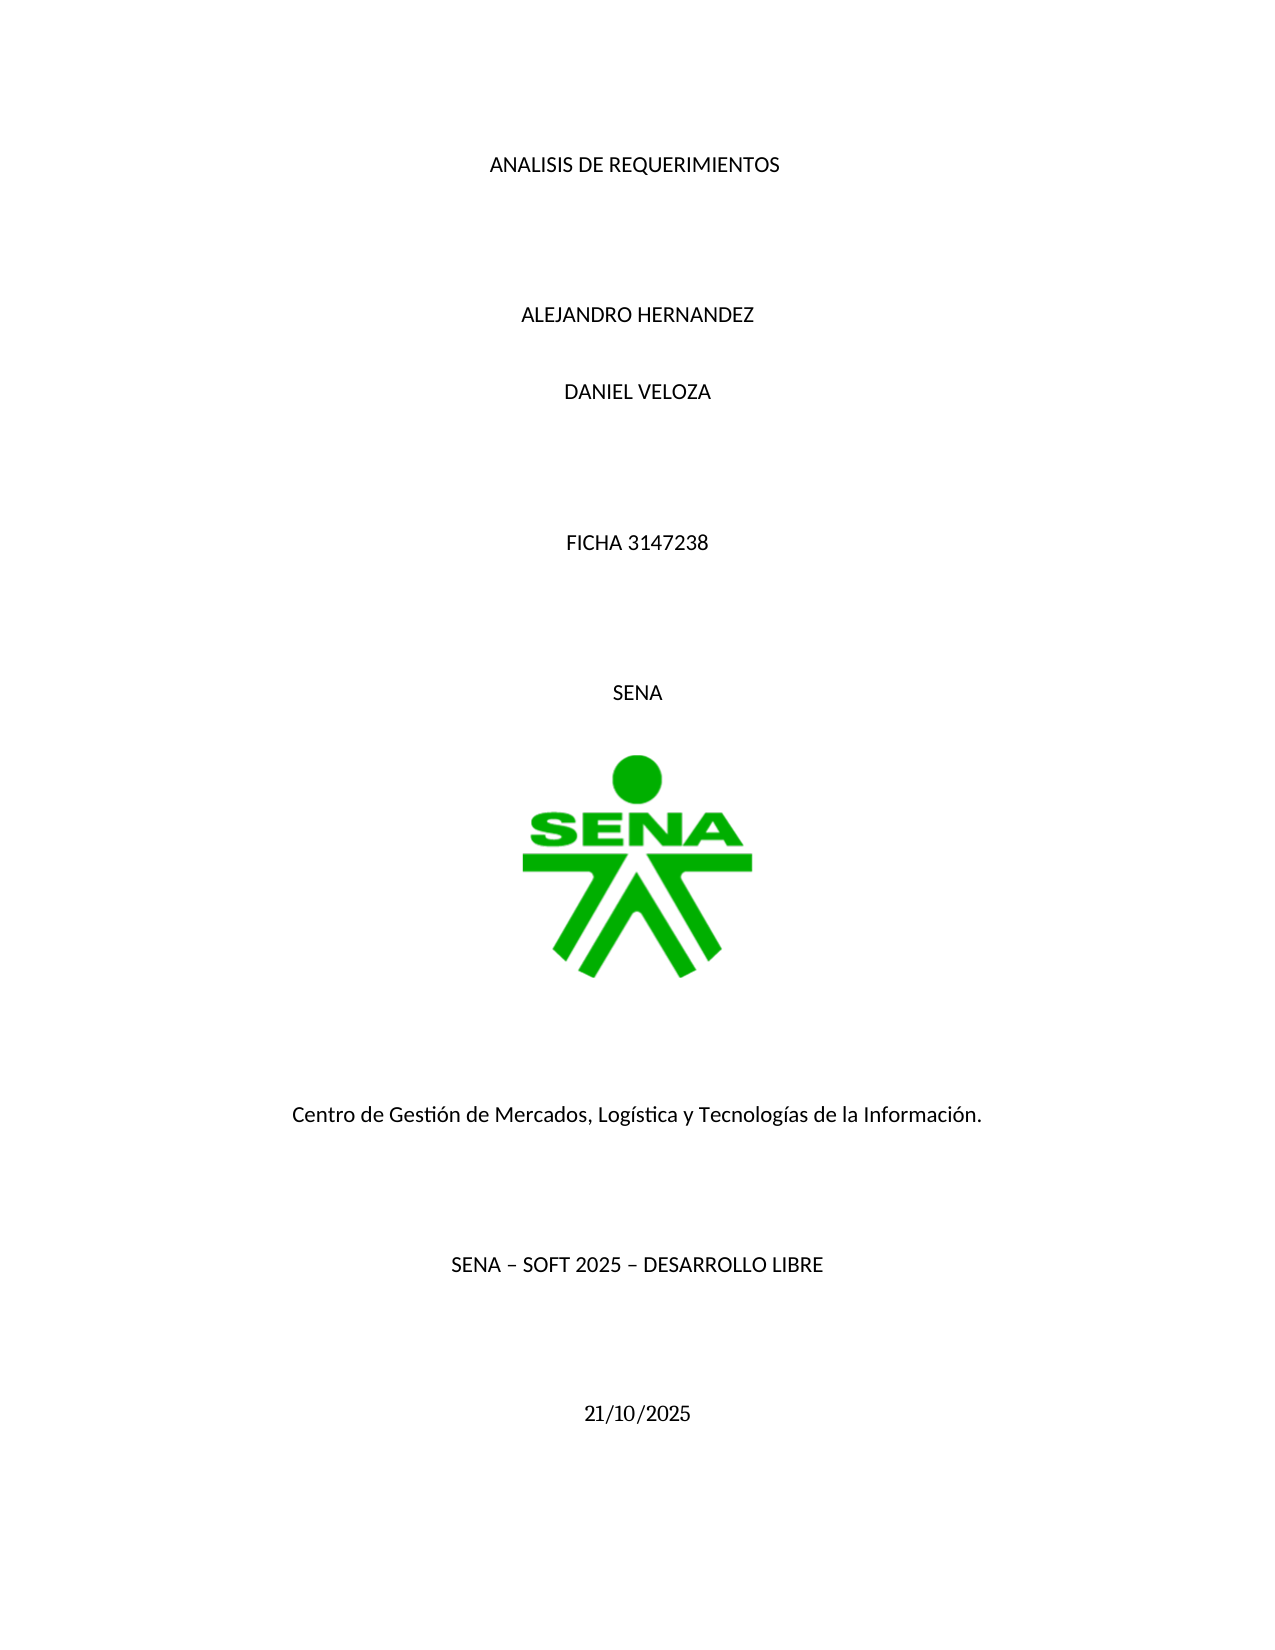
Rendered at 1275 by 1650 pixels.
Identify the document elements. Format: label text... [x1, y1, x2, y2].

text DANIEL VELOZA [187, 377, 1087, 405]
text SENA [187, 678, 1087, 706]
text ALEJANDRO HERNANDEZ [187, 300, 1087, 328]
picture [522, 755, 753, 979]
text ANALISIS DE REQUERIMIENTOS [187, 150, 1087, 178]
text FICHA 3147238 [187, 528, 1087, 556]
text 21/10/2025 [187, 1401, 1087, 1427]
text SENA – SOFT 2025 – DESARROLLO LIBRE [187, 1250, 1087, 1278]
text Centro de Gestión de Mercados, Logística y Tecnologías de la Información. [187, 1100, 1087, 1128]
